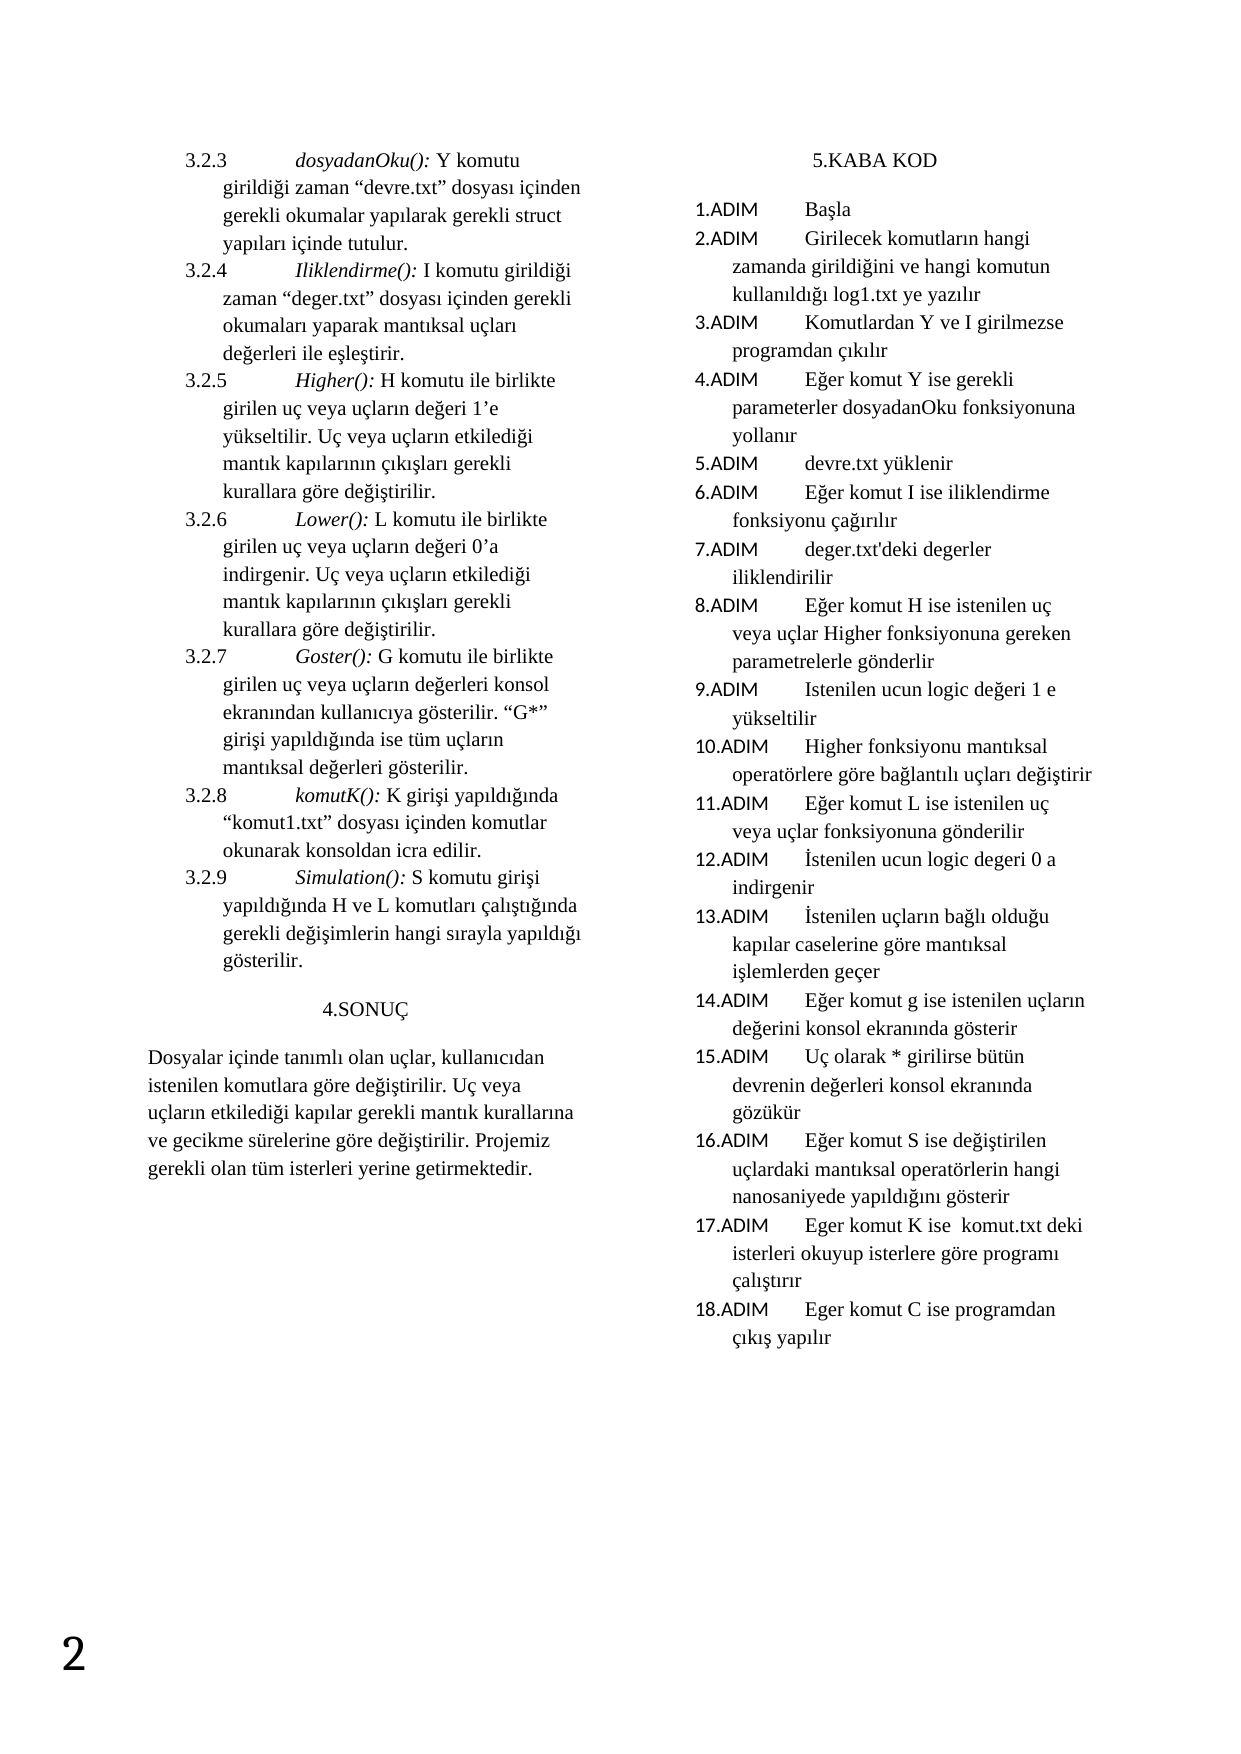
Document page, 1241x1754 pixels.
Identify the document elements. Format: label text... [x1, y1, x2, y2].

list dosyadanOku(): Y komutu girildiği zaman “devre.txt” dosyası içinden gerekli okumalar yapılarak gerekli struct yapıları içinde tutulur. [185, 148, 583, 254]
list Higher(): H komutu ile birlikte girilen uç veya uçların değeri 1’e yükseltilir. Uç veya uçların etkilediği mantık kapılarının çıkışları gerekli kurallara göre değiştirilir. [185, 368, 583, 503]
list Iliklendirme(): I komutu girildiği zaman “deger.txt” dosyası içinden gerekli okumaları yaparak mantıksal uçları değerleri ile eşleştirir. [185, 258, 583, 365]
list Uç olarak * girilirse bütün devrenin değerleri konsol ekranında gözükür [694, 1043, 1093, 1124]
list Eğer komut g ise istenilen uçların değerini konsol ekranında gösterir [694, 987, 1093, 1040]
list deger.txt'deki degerler iliklendirilir [694, 536, 1093, 589]
list Eger komut C ise programdan çıkış yapılır [694, 1296, 1093, 1349]
list Lower(): L komutu ile birlikte girilen uç veya uçların değeri 0’a indirgenir. Uç veya uçların etkilediği mantık kapılarının çıkışları gerekli kurallara göre değiştirilir. [185, 506, 583, 641]
text 4.SONUÇ [148, 997, 583, 1021]
list Eğer komut L ise istenilen uç veya uçlar fonksiyonuna gönderilir [694, 790, 1093, 843]
list Eger komut K ise komut.txt deki isterleri okuyup isterlere göre programı çalıştırır [694, 1212, 1093, 1292]
list Higher fonksiyonu mantıksal operatörlere göre bağlantılı uçları değiştirir [694, 733, 1093, 786]
list komutK(): K girişi yapıldığında “komut1.txt” dosyası içinden komutlar okunarak konsoldan icra edilir. [185, 782, 583, 862]
list devre.txt yüklenir [694, 450, 1093, 476]
list Komutlardan Y ve I girilmezse programdan çıkılır [694, 309, 1093, 362]
list Eğer komut Y ise gerekli parameterler dosyadanOku fonksiyonuna yollanır [694, 366, 1093, 447]
list Girilecek komutların hangi zamanda girildiğini ve hangi komutun kullanıldığı log1.txt ye yazılır [694, 225, 1093, 306]
list İstenilen uçların bağlı olduğu kapılar caselerine göre mantıksal işlemlerden geçer [694, 903, 1093, 983]
list Eğer komut I ise iliklendirme fonksiyonu çağırılır [694, 479, 1093, 532]
list Simulation(): S komutu girişi yapıldığında H ve L komutları çalıştığında gerekli değişimlerin hangi sırayla yapıldığı gösterilir. [185, 865, 583, 972]
list Eğer komut S ise değiştirilen uçlardaki mantıksal operatörlerin hangi nanosaniyede yapıldığını gösterir [694, 1128, 1093, 1208]
list Başla [694, 196, 1093, 221]
list Istenilen ucun logic değeri 1 e yükseltilir [694, 677, 1093, 729]
text Dosyalar içinde tanımlı olan uçlar, kullanıcıdan istenilen komutlara göre değiştirilir. Uç veya uçların etkilediği kapılar gerekli mantık kurallarına ve gecikme sürelerine göre değiştirilir. Projemiz gerekli olan tüm isterleri yerine getirmektedir. [148, 1045, 583, 1179]
list Goster(): G komutu ile birlikte girilen uç veya uçların değerleri konsol ekranından kullanıcıya gösterilir. “G*” girişi yapıldığında ise tüm uçların mantıksal değerleri gösterilir. [185, 644, 583, 779]
list İstenilen ucun logic degeri 0 a indirgenir [694, 846, 1093, 899]
list Eğer komut H ise istenilen uç veya uçlar Higher fonksiyonuna gereken parametrelerle gönderlir [694, 592, 1093, 673]
text 5.KABA KOD [657, 148, 1093, 172]
